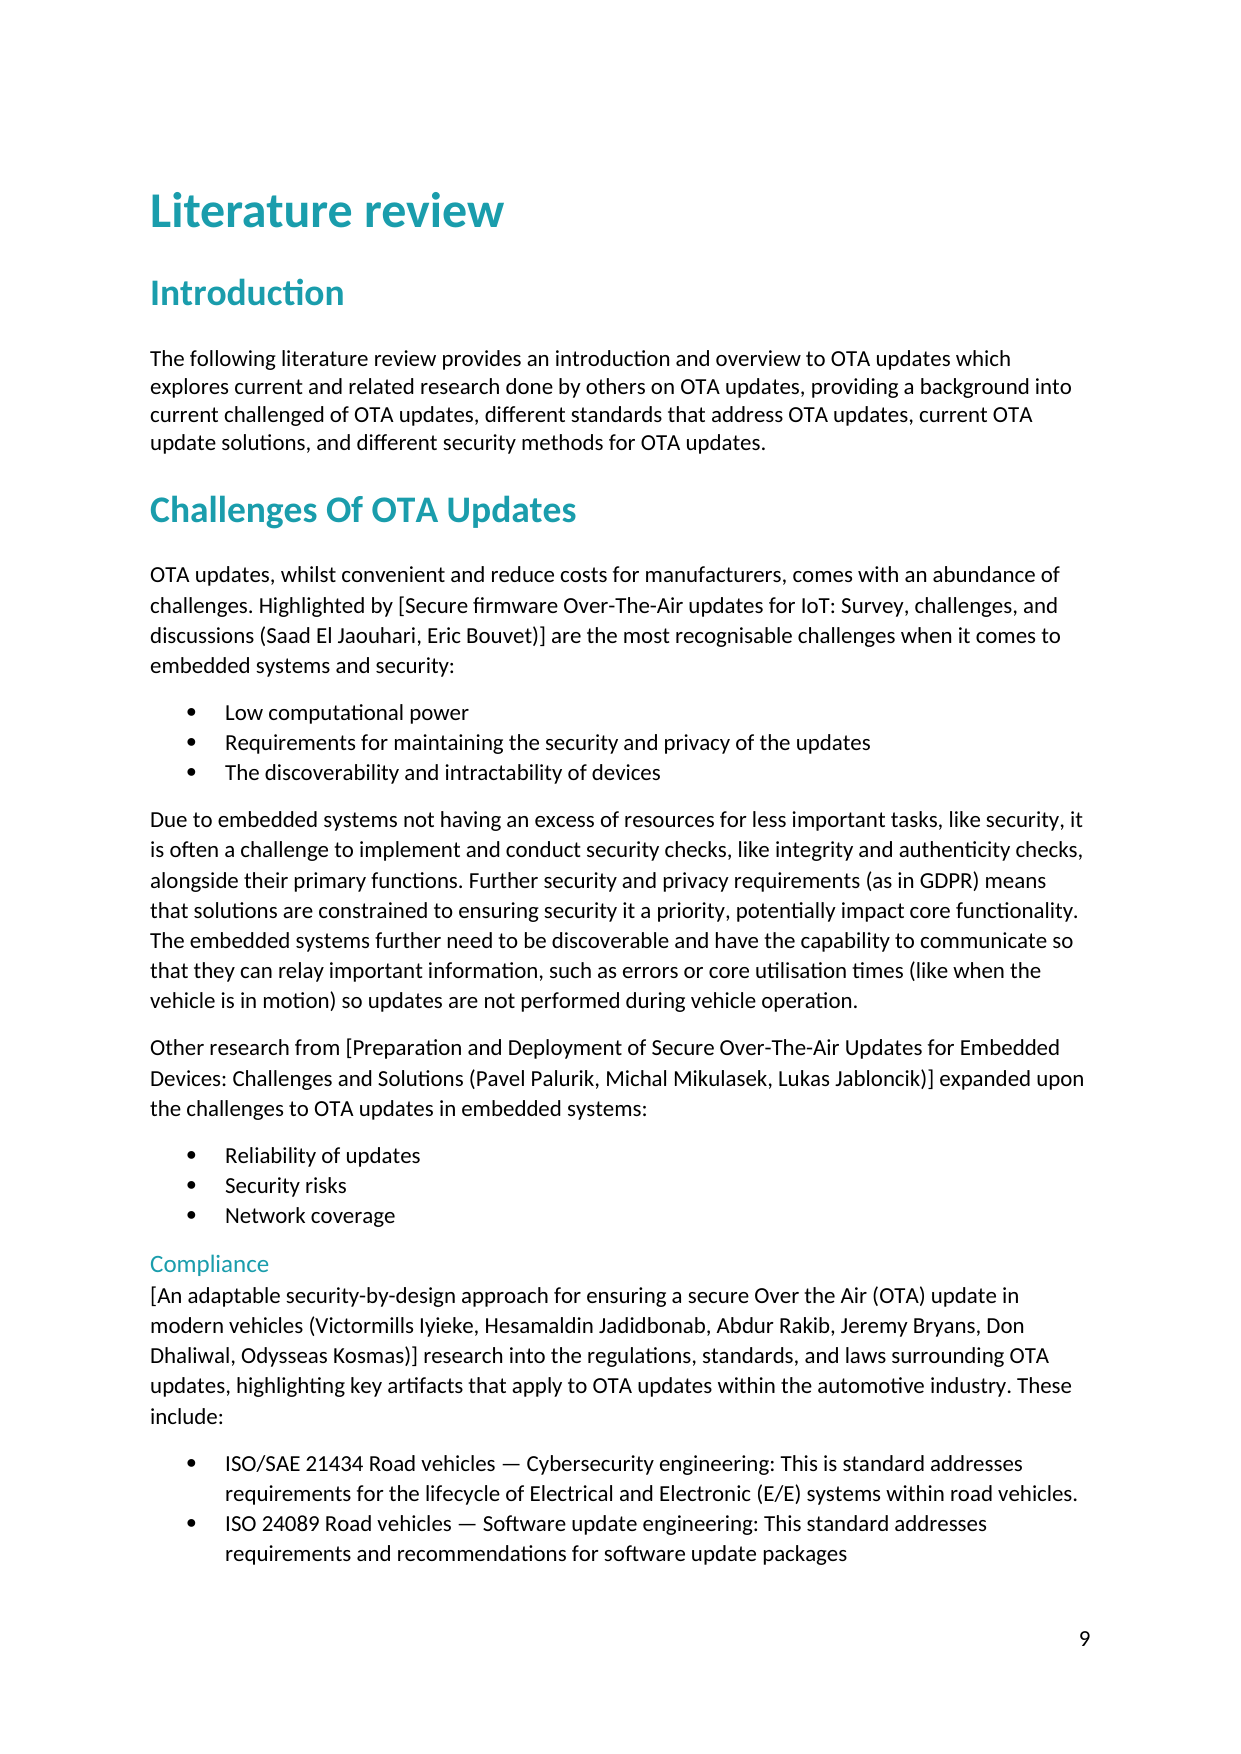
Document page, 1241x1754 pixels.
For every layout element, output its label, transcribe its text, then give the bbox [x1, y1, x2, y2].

text Due to embedded systems not having an excess of resources for less important tasks, like security, it is often a challenge to implement and conduct security checks, like integrity and authenticity checks, alongside their primary functions. Further security and privacy requirements (as in GDPR) means that solutions are constrained to ensuring security it a priority, potentially impact core functionality. The embedded systems further need to be discoverable and have the capability to communicate so that they can relay important information, such as errors or core utilisation times (like when the vehicle is in motion) so updates are not performed during vehicle operation. [150, 805, 1090, 1015]
list ISO 24089 Road vehicles — Software update engineering: This standard addresses requirements and recommendations for software update packages [187, 1509, 1090, 1567]
text OTA updates, whilst convenient and reduce costs for manufacturers, comes with an abundance of challenges. Highlighted by [Secure firmware Over-The-Air updates for IoT: Survey, challenges, and discussions (Saad El Jaouhari, Eric Bouvet)] are the most recognisable challenges when it comes to embedded systems and security: [150, 561, 1090, 679]
list Low computational power [187, 698, 1090, 726]
subtitle Compliance [150, 1248, 1090, 1279]
subtitle Challenges Of OTA Updates [150, 486, 1090, 531]
list Reliability of updates [187, 1141, 1090, 1169]
list ISO/SAE 21434 Road vehicles — Cybersecurity engineering: This is standard addresses requirements for the lifecycle of Electrical and Electronic (E/E) systems within road vehicles. [187, 1449, 1090, 1507]
text The following literature review provides an introduction and overview to OTA updates which explores current and related research done by others on OTA updates, providing a background into current challenged of OTA updates, different standards that address OTA updates, current OTA update solutions, and different security methods for OTA updates. [150, 344, 1090, 456]
subtitle Literature review [150, 179, 1090, 240]
list Network coverage [187, 1201, 1090, 1229]
text Other research from [Preparation and Deployment of Secure Over-The-Air Updates for Embedded Devices: Challenges and Solutions (Pavel Palurik, Michal Mikulasek, Lukas Jabloncik)] expanded upon the challenges to OTA updates in embedded systems: [150, 1033, 1090, 1122]
list Requirements for maintaining the security and privacy of the updates [187, 728, 1090, 756]
text [An adaptable security-by-design approach for ensuring a secure Over the Air (OTA) update in modern vehicles (Victormills Iyieke, Hesamaldin Jadidbonab, Abdur Rakib, Jeremy Bryans, Don Dhaliwal, Odysseas Kosmas)] research into the regulations, standards, and laws surrounding OTA updates, highlighting key artifacts that apply to OTA updates within the automotive industry. These include: [150, 1281, 1090, 1430]
list The discoverability and intractability of devices [187, 758, 1090, 787]
list Security risks [187, 1171, 1090, 1199]
subtitle Introduction [150, 269, 1090, 315]
